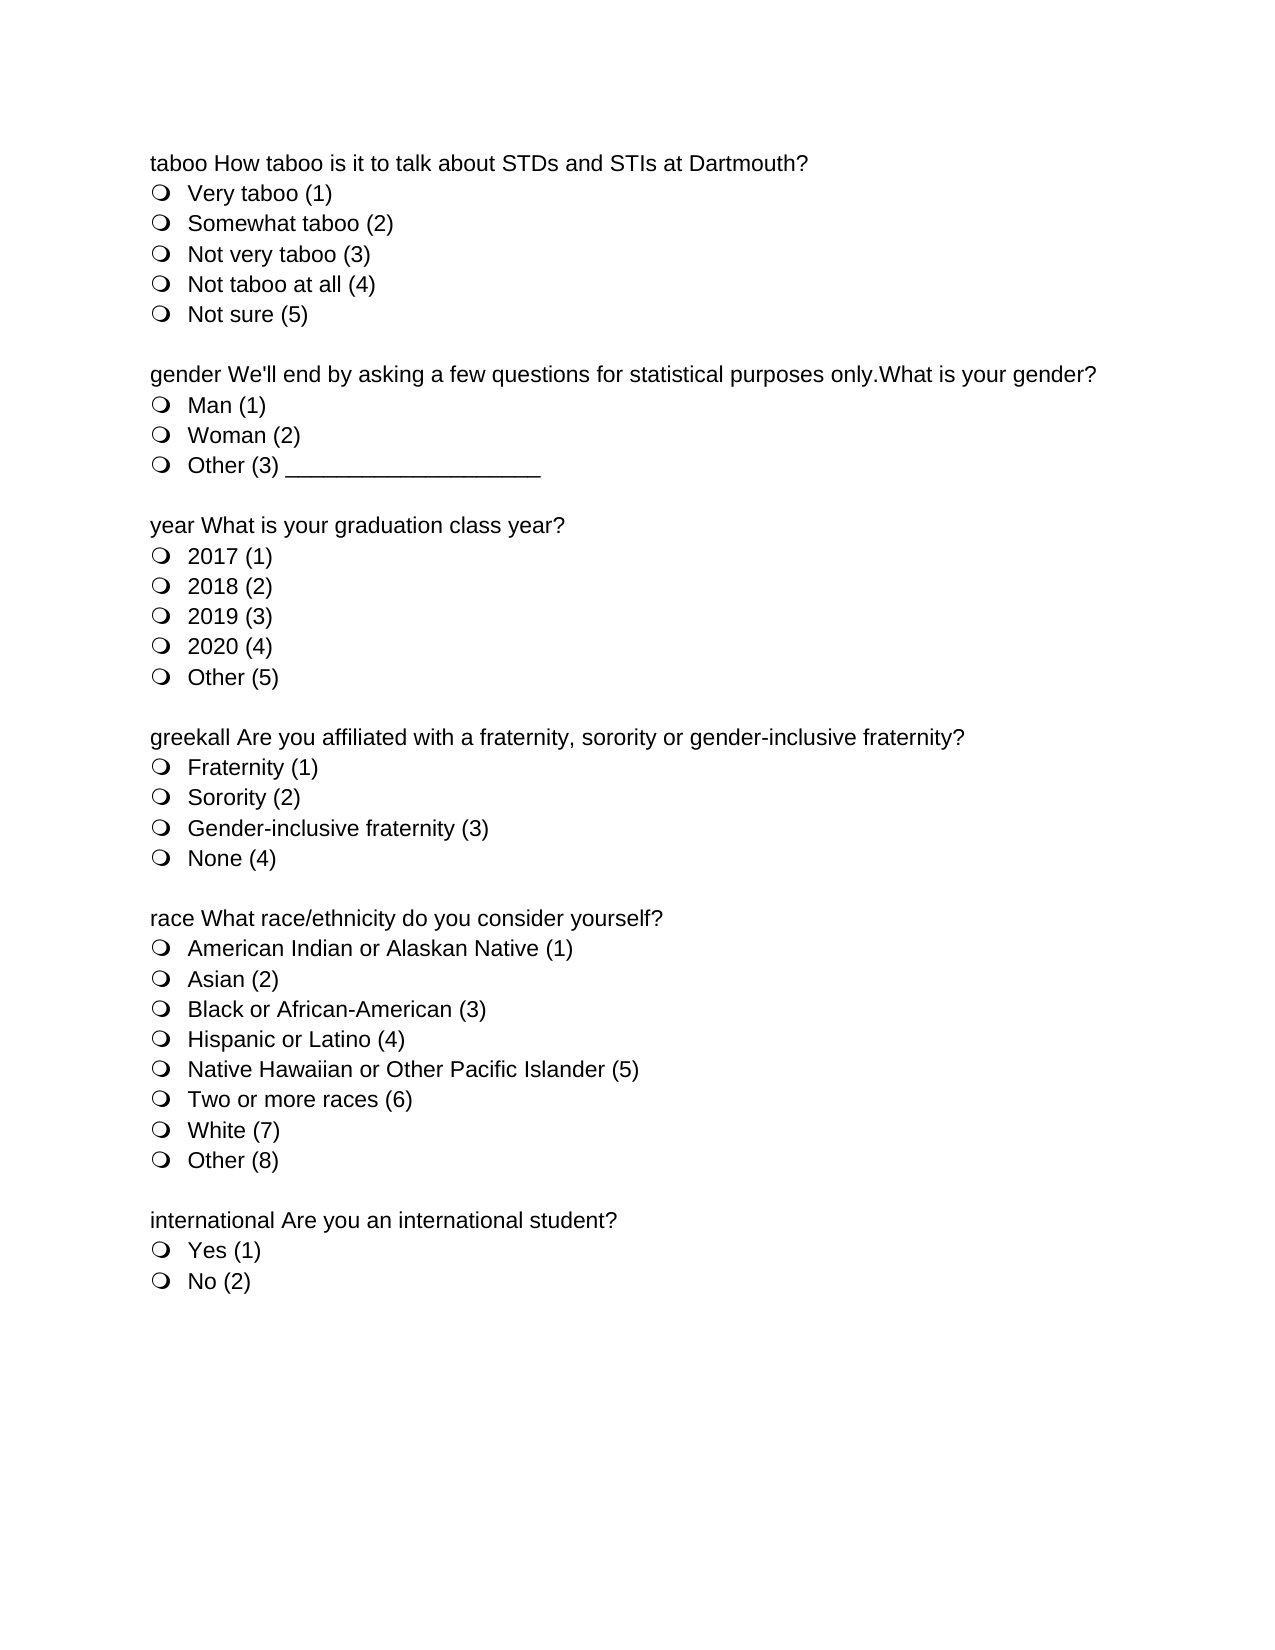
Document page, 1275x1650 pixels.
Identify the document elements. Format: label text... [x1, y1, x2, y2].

list Gender-inclusive fraternity (3) [150, 814, 1125, 841]
list Native Hawaiian or Other Pacific Islander (5) [150, 1056, 1125, 1083]
text race What race/ethnicity do you consider yourself? [150, 905, 1125, 932]
text greekall Are you affiliated with a fraternity, sorority or gender-inclusive fraternity? [150, 724, 1125, 750]
list White (7) [150, 1117, 1125, 1143]
list None (4) [150, 845, 1125, 871]
list Not taboo at all (4) [150, 271, 1125, 297]
list Other (8) [150, 1147, 1125, 1173]
list Fraternity (1) [150, 754, 1125, 781]
list 2017 (1) [150, 543, 1125, 569]
list Two or more races (6) [150, 1086, 1125, 1113]
list Not sure (5) [150, 301, 1125, 327]
list Sorority (2) [150, 784, 1125, 811]
list Other (3) ____________________ [150, 452, 1125, 478]
list Somewhat taboo (2) [150, 210, 1125, 237]
list American Indian or Alaskan Native (1) [150, 935, 1125, 962]
list Other (5) [150, 663, 1125, 690]
text year What is your graduation class year? [150, 512, 1125, 539]
list Man (1) [150, 392, 1125, 418]
list Very taboo (1) [150, 180, 1125, 207]
text taboo How taboo is it to talk about STDs and STIs at Dartmouth? [150, 150, 1125, 176]
list 2020 (4) [150, 633, 1125, 660]
list Asian (2) [150, 966, 1125, 992]
list Not very taboo (3) [150, 241, 1125, 267]
list 2019 (3) [150, 603, 1125, 629]
list Black or African-American (3) [150, 996, 1125, 1022]
list Yes (1) [150, 1237, 1125, 1264]
text gender We'll end by asking a few questions for statistical purposes only.What is your gender? [150, 361, 1125, 388]
list 2018 (2) [150, 573, 1125, 599]
text international Are you an international student? [150, 1207, 1125, 1234]
list No (2) [150, 1268, 1125, 1294]
list Hispanic or Latino (4) [150, 1026, 1125, 1052]
list Woman (2) [150, 422, 1125, 448]
